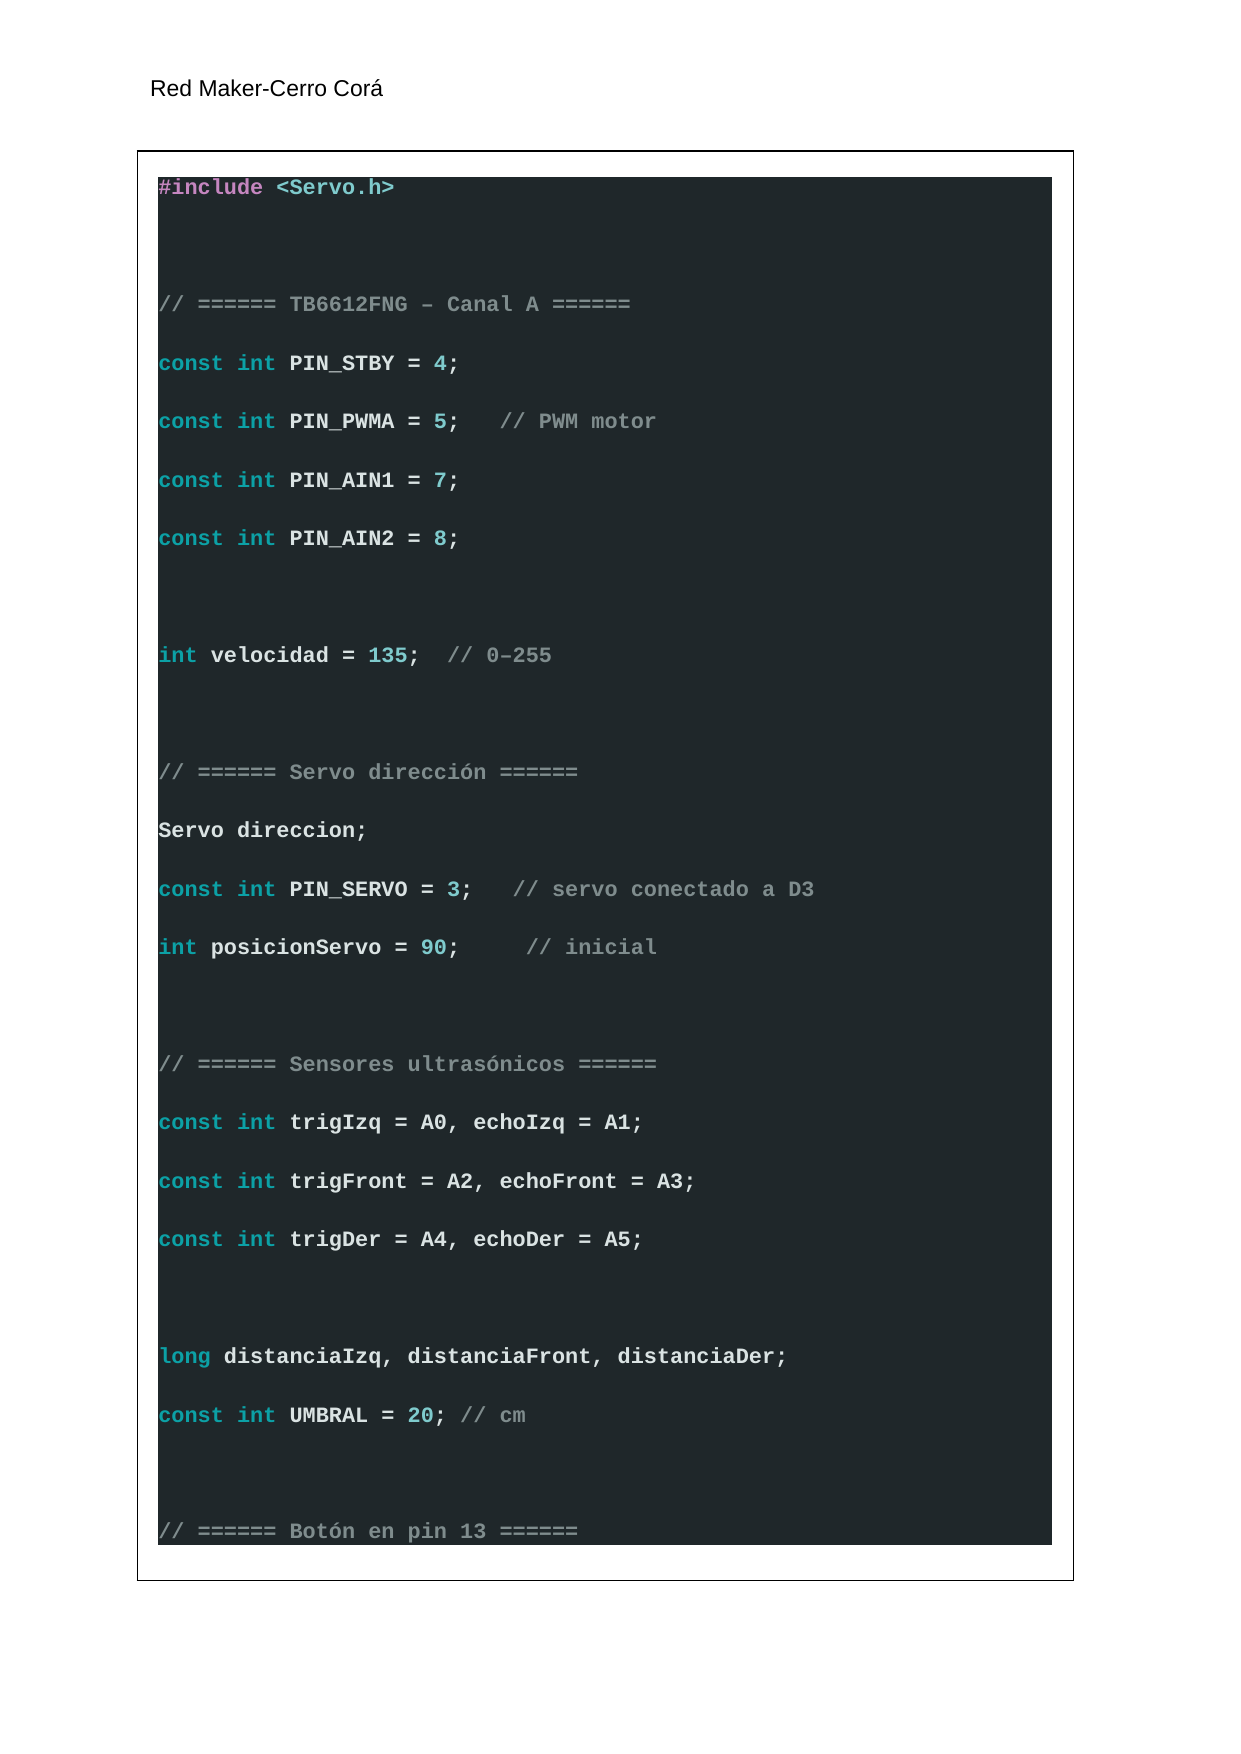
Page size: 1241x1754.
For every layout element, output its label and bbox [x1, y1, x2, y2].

table_header [138, 152, 1073, 1579]
